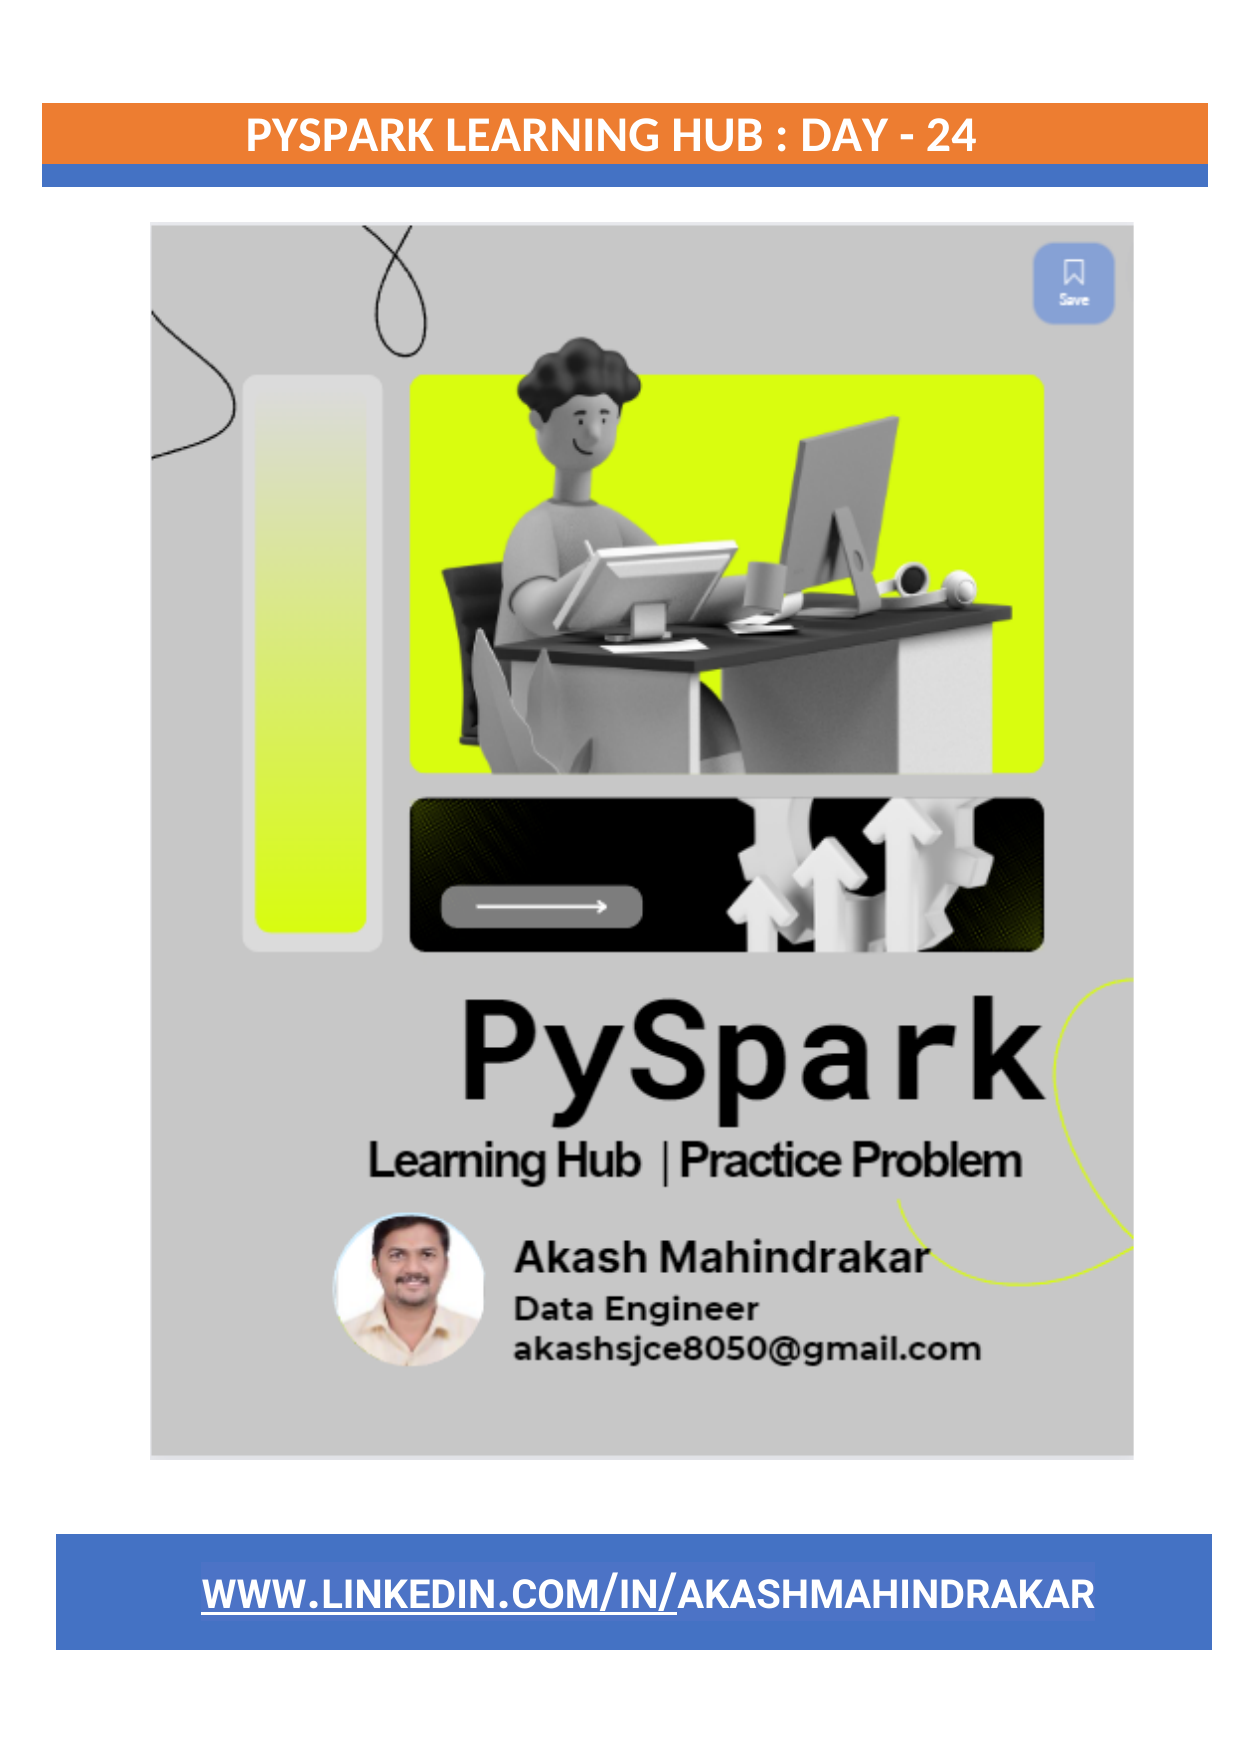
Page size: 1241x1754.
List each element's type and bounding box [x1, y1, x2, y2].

picture [150, 222, 1134, 1460]
